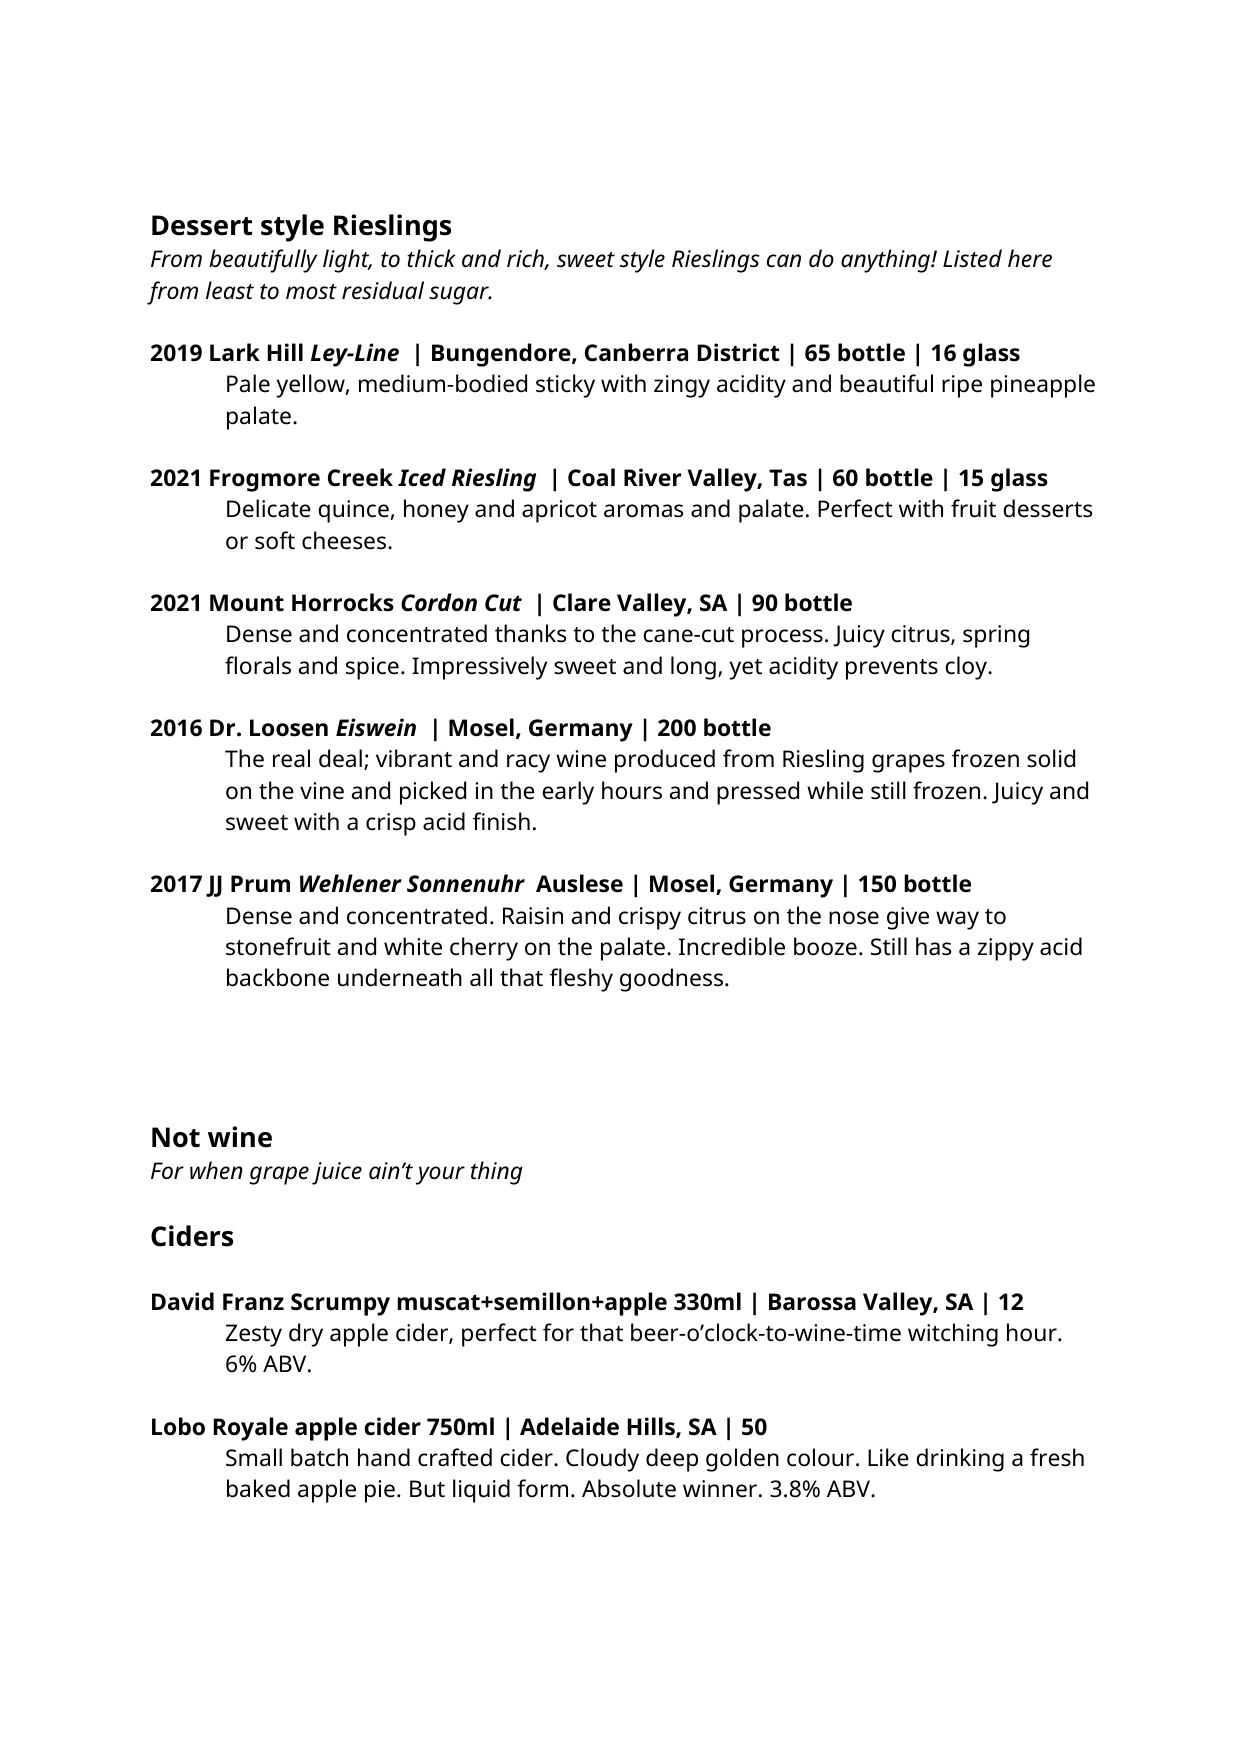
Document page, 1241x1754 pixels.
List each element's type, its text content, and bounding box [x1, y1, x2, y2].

text Not wine [150, 1118, 1098, 1155]
text 2017 JJ Prum Wehlener Sonnenuhr Auslese | Mosel, Germany | 150 bottle [150, 868, 1098, 899]
text Pale yellow, medium-bodied sticky with zingy acidity and beautiful ripe pineapple palate. [225, 368, 1098, 431]
text For when grape juice ain’t your thing [150, 1155, 1098, 1186]
text Ciders [150, 1218, 1098, 1254]
text 2019 Lark Hill Ley-Line | Bungendore, Canberra District | 65 bottle | 16 glass [150, 337, 1098, 368]
text 2021 Mount Horrocks Cordon Cut | Clare Valley, SA | 90 bottle [150, 587, 1098, 618]
text Dessert style Rieslings [150, 206, 1098, 243]
text Delicate quince, honey and apricot aromas and palate. Perfect with fruit desserts or soft cheeses. [225, 493, 1098, 556]
text Dense and concentrated. Raisin and crispy citrus on the nose give way to stonefruit and white cherry on the palate. Incredible booze. Still has a zippy acid backbone underneath all that fleshy goodness. [225, 899, 1098, 993]
text Dense and concentrated thanks to the cane-cut process. Juicy citrus, spring florals and spice. Impressively sweet and long, yet acidity prevents cloy. [225, 618, 1098, 681]
text Small batch hand crafted cider. Cloudy deep golden colour. Like drinking a fresh baked apple pie. But liquid form. Absolute winner. 3.8% ABV. [225, 1442, 1098, 1504]
text From beautifully light, to thick and rich, sweet style Rieslings can do anything! Listed here from least to most residual sugar. [150, 243, 1098, 306]
text Lobo Royale apple cider 750ml | Adelaide Hills, SA | 50 [150, 1411, 1098, 1442]
text 2021 Frogmore Creek Iced Riesling | Coal River Valley, Tas | 60 bottle | 15 glass [150, 462, 1098, 493]
text David Franz Scrumpy muscat+semillon+apple 330ml | Barossa Valley, SA | 12 [150, 1286, 1098, 1317]
text 2016 Dr. Loosen Eiswein | Mosel, Germany | 200 bottle [150, 712, 1098, 743]
text Zesty dry apple cider, perfect for that beer-o’clock-to-wine-time witching hour. 6% ABV. [225, 1317, 1098, 1379]
text The real deal; vibrant and racy wine produced from Riesling grapes frozen solid on the vine and picked in the early hours and pressed while still frozen. Juicy and sweet with a crisp acid finish. [225, 743, 1098, 837]
